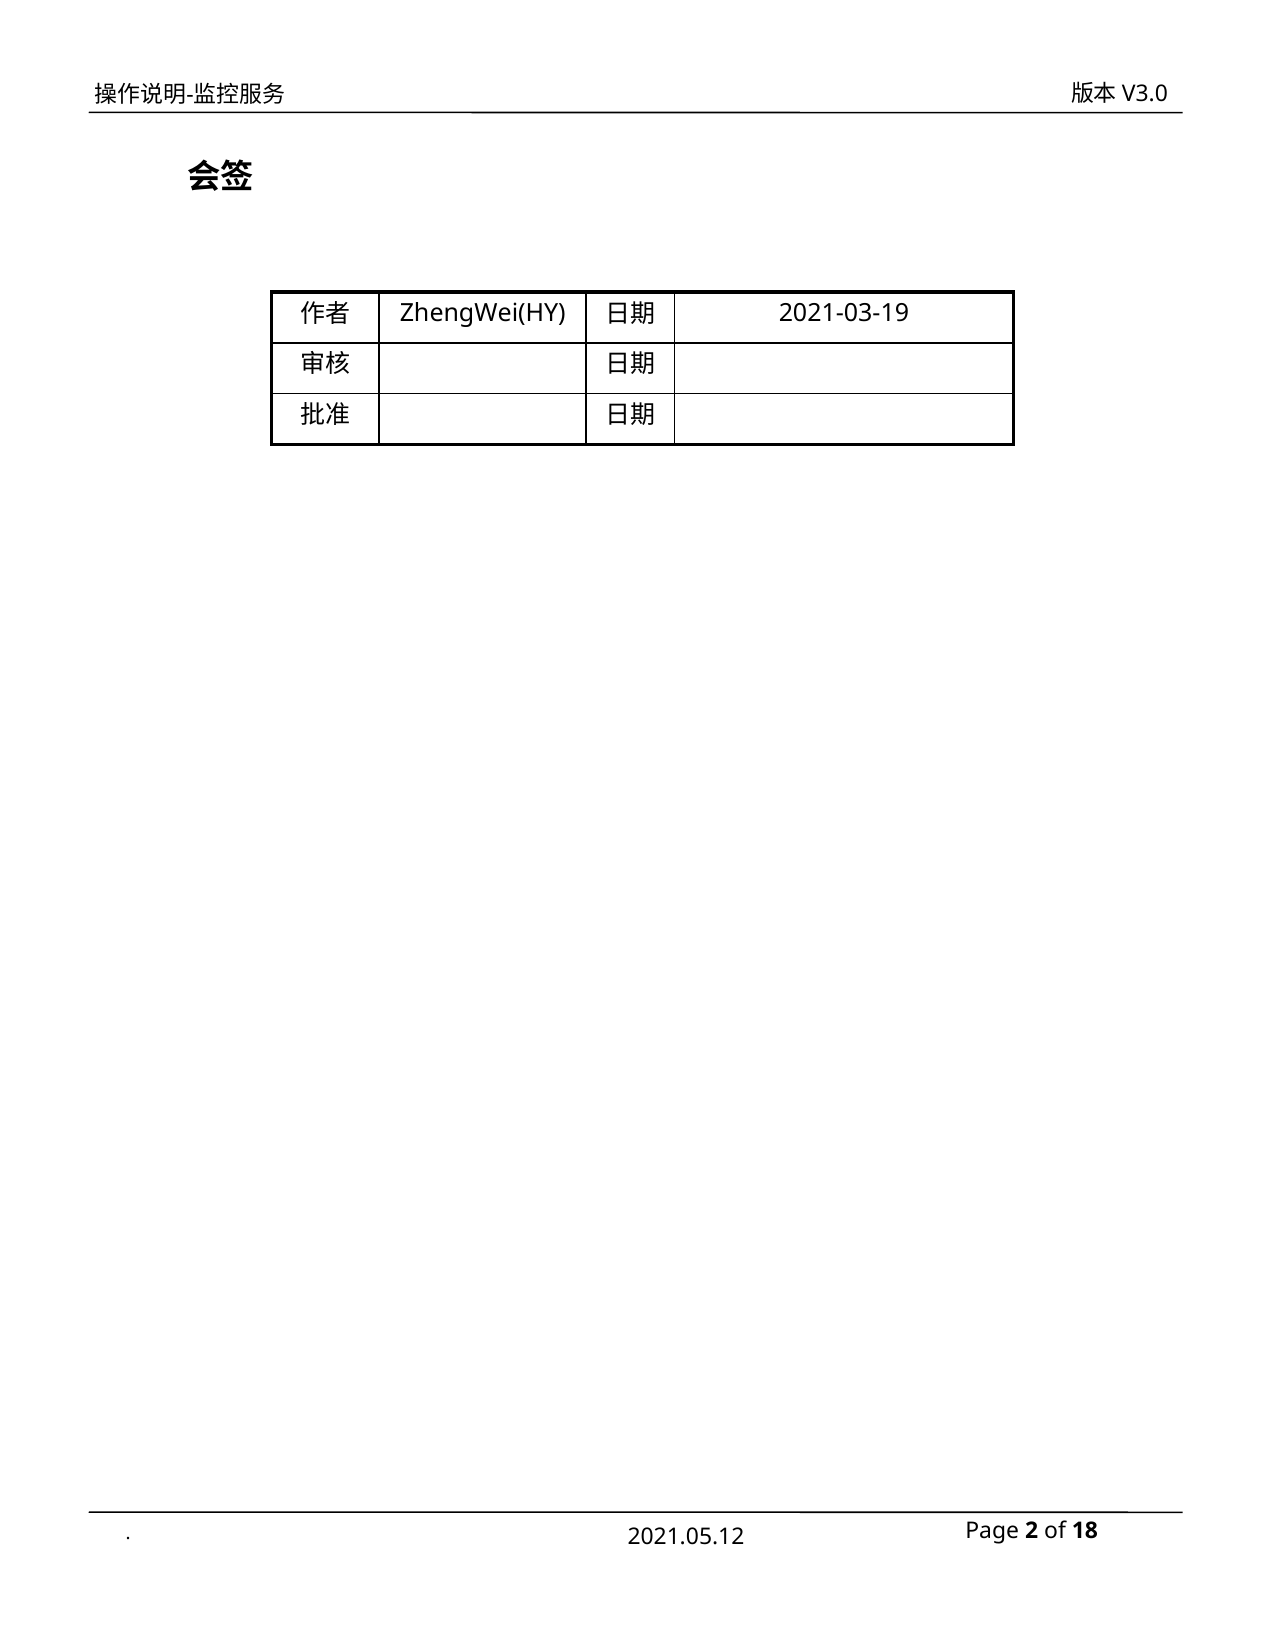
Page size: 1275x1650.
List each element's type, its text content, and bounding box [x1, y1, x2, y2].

table_cell 日期 [587, 394, 674, 443]
text 会签 [187, 150, 1098, 198]
table_cell [675, 394, 1012, 443]
table_cell [675, 344, 1012, 393]
table_header ZhengWei(HY) [380, 294, 585, 342]
table_cell 审核 [273, 344, 378, 393]
table_header 作者 [273, 294, 378, 342]
table_cell [380, 344, 585, 393]
table_cell [380, 394, 585, 443]
table_cell 日期 [587, 344, 674, 393]
table_cell 批准 [273, 394, 378, 443]
table_header 日期 [587, 294, 674, 342]
table_header 2021-03-19 [675, 294, 1012, 342]
